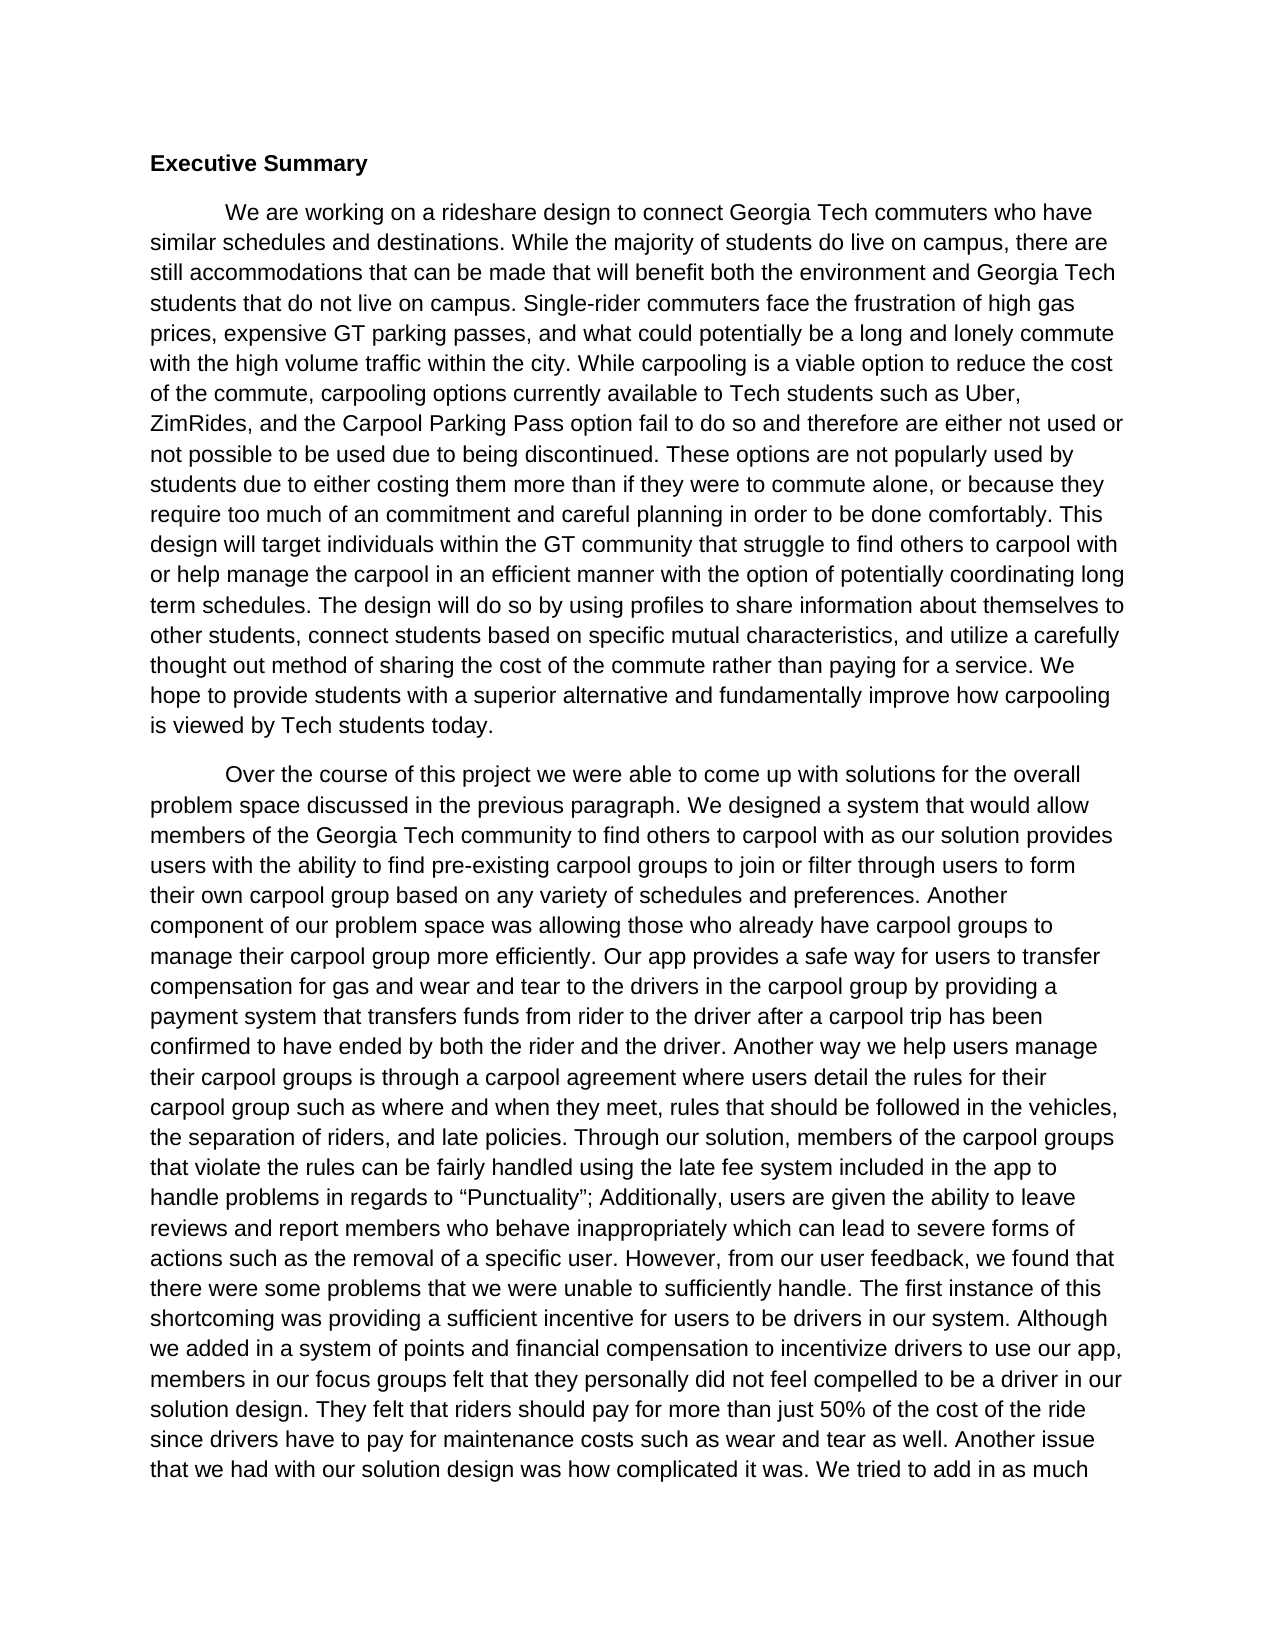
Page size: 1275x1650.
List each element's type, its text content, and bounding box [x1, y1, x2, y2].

text We are working on a rideshare design to connect Georgia Tech commuters who have similar schedules and destinations. While the majority of students do live on campus, there are still accommodations that can be made that will benefit both the environment and Georgia Tech students that do not live on campus. Single-rider commuters face the frustration of high gas prices, expensive GT parking passes, and what could potentially be a long and lonely commute with the high volume traffic within the city. While carpooling is a viable option to reduce the cost of the commute, carpooling options currently available to Tech students such as Uber, ZimRides, and the Carpool Parking Pass option fail to do so and therefore are either not used or not possible to be used due to being discontinued. These options are not popularly used by students due to either costing them more than if they were to commute alone, or because they require too much of an commitment and careful planning in order to be done comfortably. This design will target individuals within the GT community that struggle to find others to carpool with or help manage the carpool in an efficient manner with the option of potentially coordinating long term schedules. The design will do so by using profiles to share information about themselves to other students, connect students based on specific mutual characteristics, and utilize a carefully thought out method of sharing the cost of the commute rather than paying for a service. We hope to provide students with a superior alternative and fundamentally improve how carpooling is viewed by Tech students today. [150, 199, 1125, 739]
text Executive Summary [150, 150, 1125, 176]
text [150, 761, 1125, 1483]
